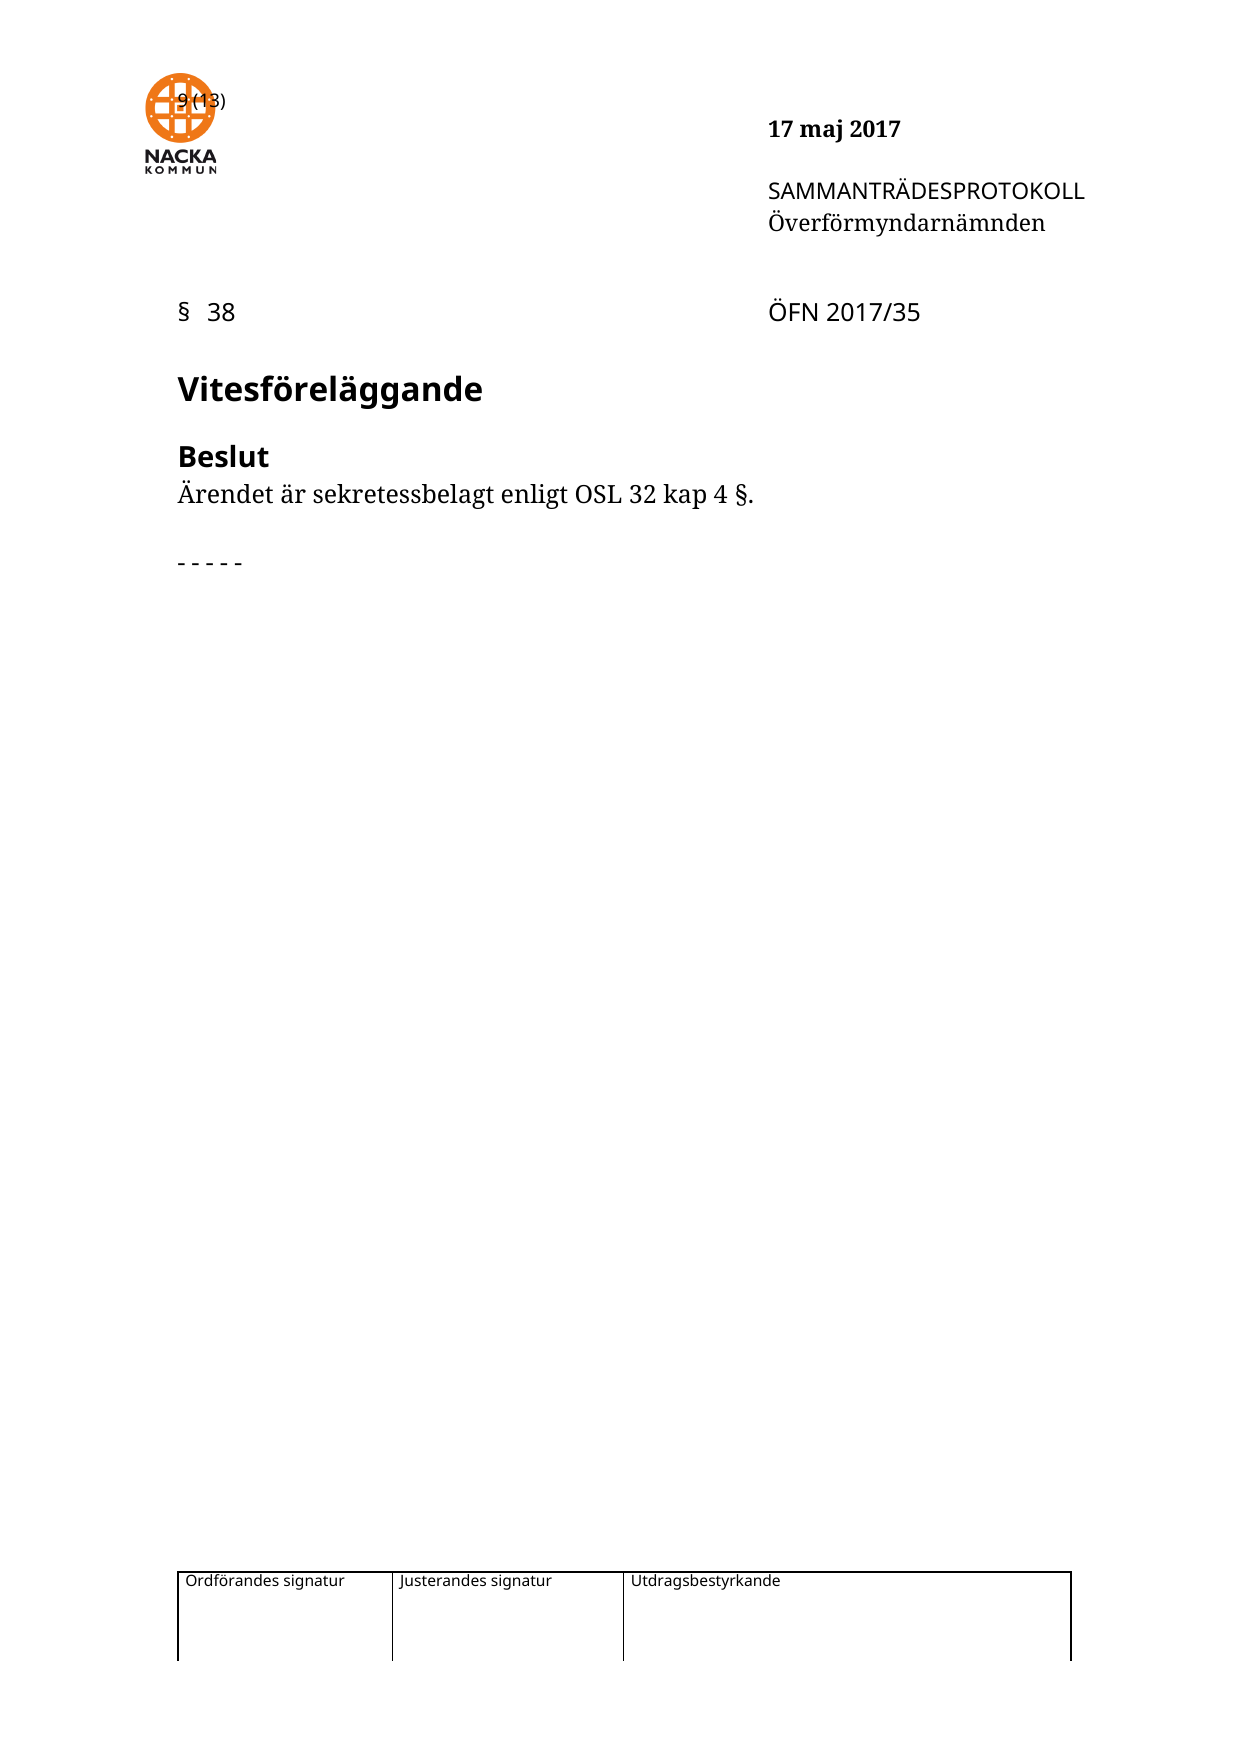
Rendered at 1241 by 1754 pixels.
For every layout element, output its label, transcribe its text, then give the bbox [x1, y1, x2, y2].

text Ärendet är sekretessbelagt enligt OSL 32 kap 4 §. [177, 476, 1063, 510]
picture [145, 73, 217, 174]
subtitle Vitesföreläggande [177, 366, 1063, 412]
text - - - - - [177, 544, 1063, 578]
text 38 ÖFN 2017/35 [177, 294, 1063, 329]
subtitle Beslut [177, 437, 1063, 476]
